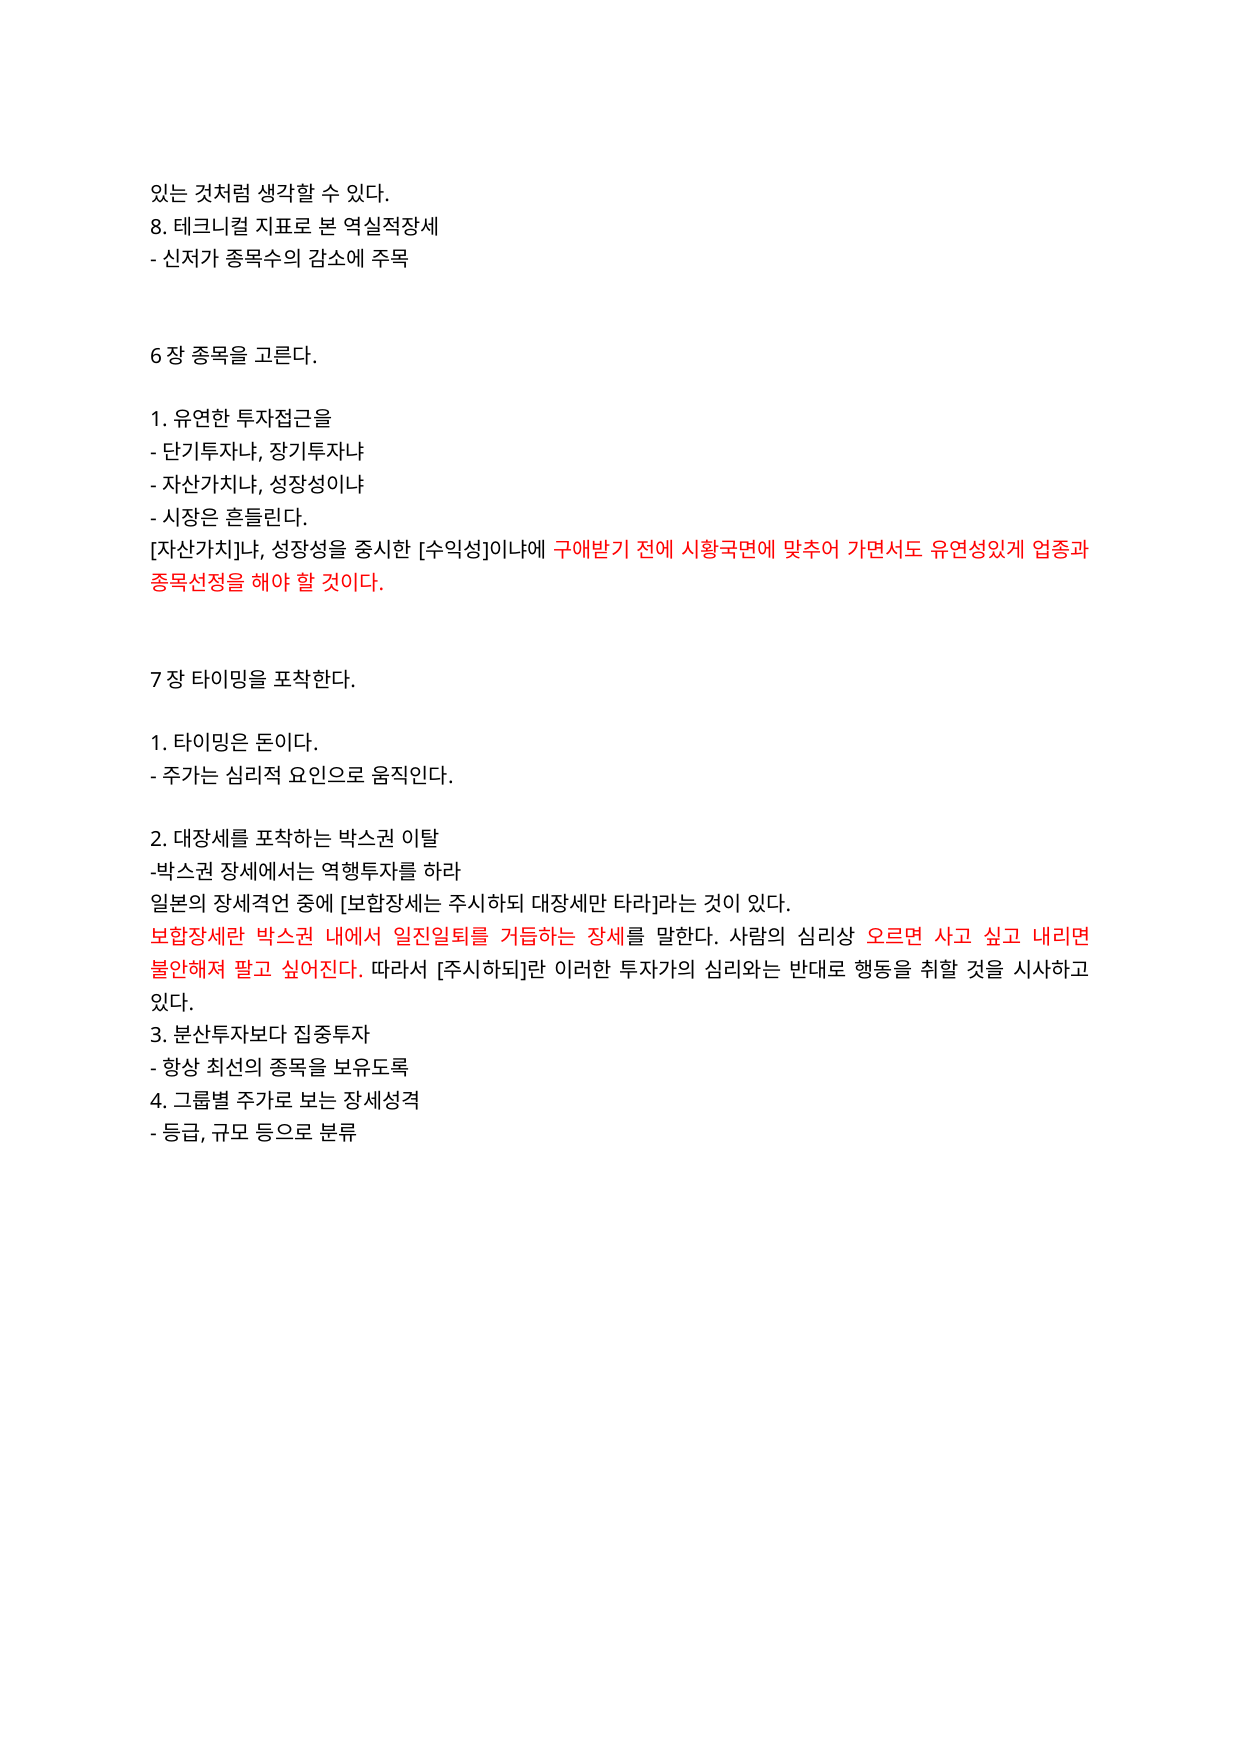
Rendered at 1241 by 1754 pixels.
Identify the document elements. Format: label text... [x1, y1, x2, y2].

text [150, 177, 1090, 273]
text 6장 종목을 고른다. 1. 유연한 투자접근을 - 단기투자냐, 장기투자냐 - 자산가치냐, 성장성이냐 - 시장은 흔들린다. [자산가치]냐, 성장성을 중시한 [수익성]이냐에 구애받기 전에 시황국면에 맞추어 가면서도 유연성있게 업종과 종목선정을 해야 할 것이다. [150, 339, 1090, 596]
text 7장 타이밍을 포착한다. 1. 타이밍은 돈이다. - 주가는 심리적 요인으로 움직인다. 2. 대장세를 포착하는 박스권 이탈 -박스권 장세에서는 역행투자를 하라 일본의 장세격언 중에 [보합장세는 주시하되 대장세만 타라]라는 것이 있다. 보합장세란 박스권 내에서 일진일퇴를 거듭하는 장세를 말한다. 사람의 심리상 오르면 사고 싶고 내리면 불안해져 팔고 싶어진다. 따라서 [주시하되]란 이러한 투자가의 심리와는 반대로 행동을 취할 것을 시사하고 있다. 3. 분산투자보다 집중투자 - 항상 최선의 종목을 보유도록 4. 그룹별 주가로 보는 장세성격 - 등급, 규모 등으로 분류 [150, 663, 1090, 1147]
